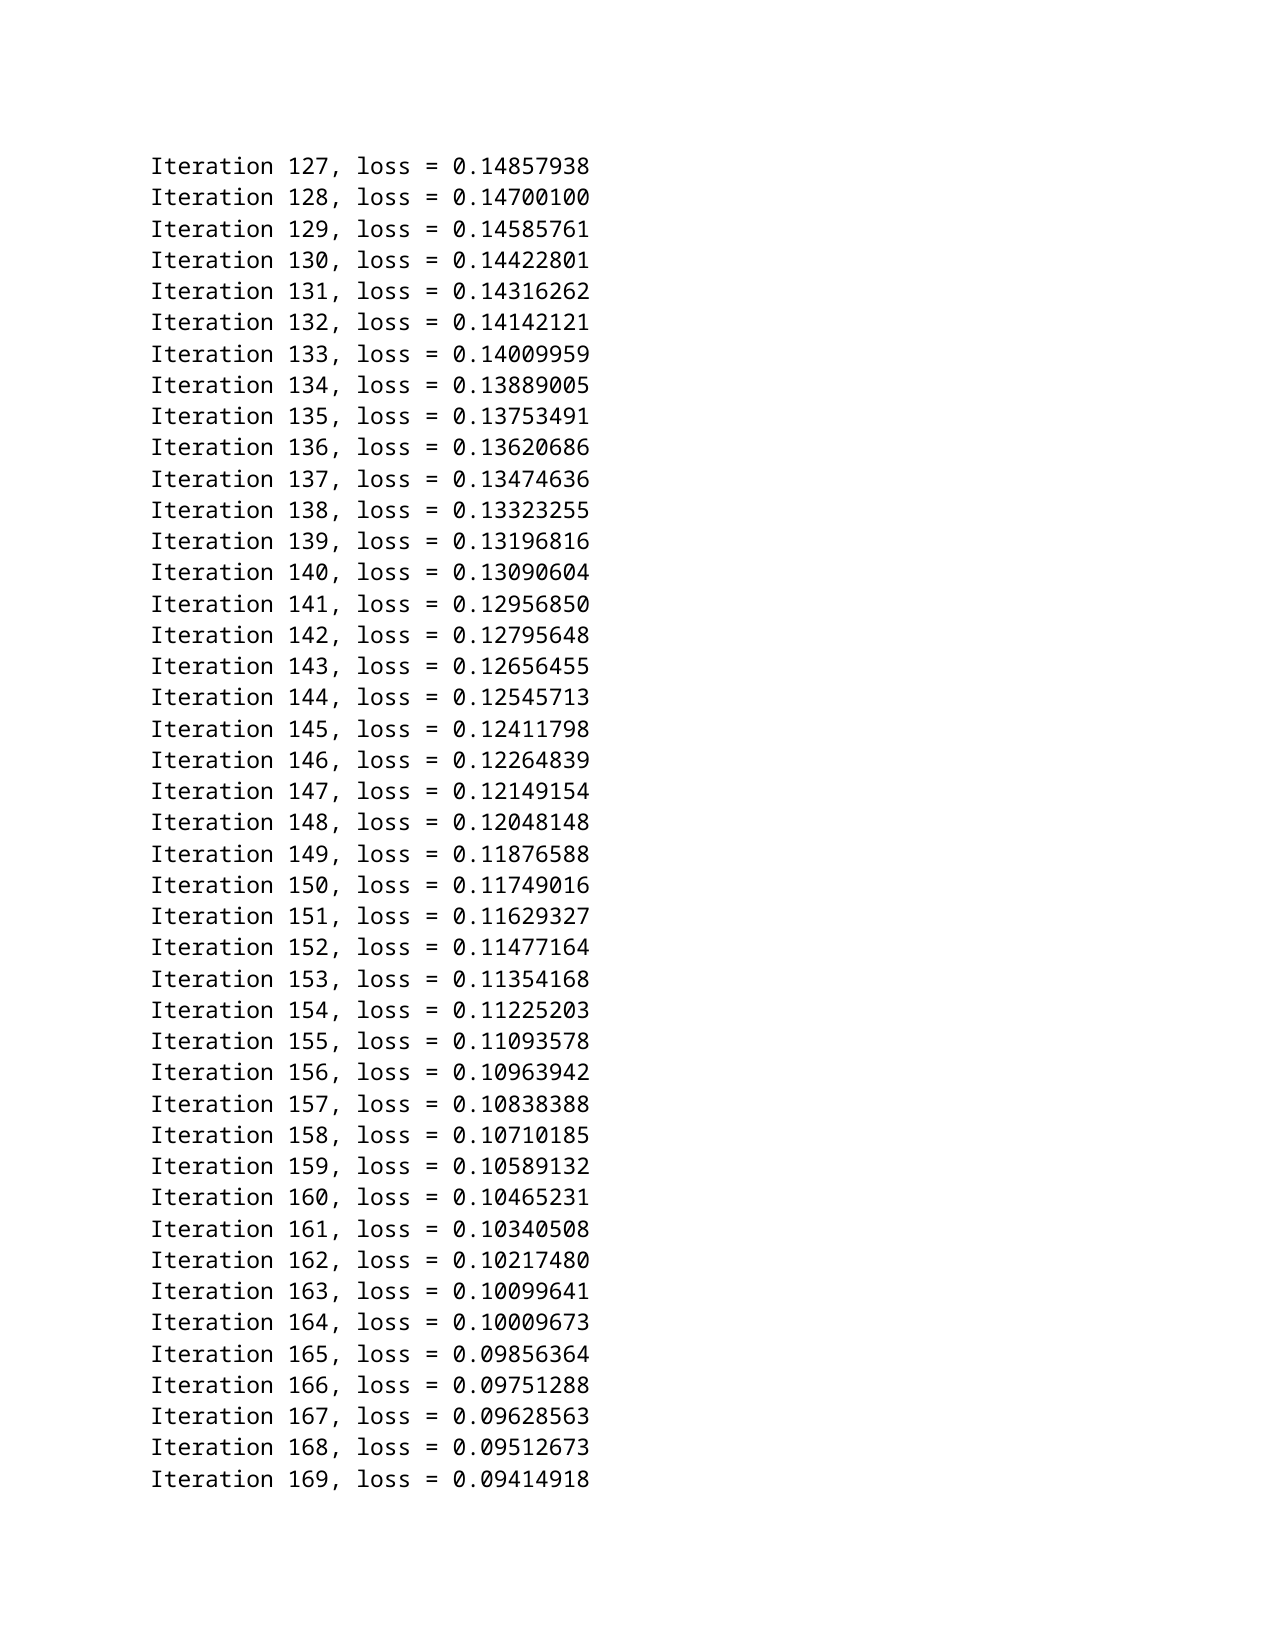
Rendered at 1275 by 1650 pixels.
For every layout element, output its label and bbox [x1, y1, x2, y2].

text [150, 150, 1125, 1494]
